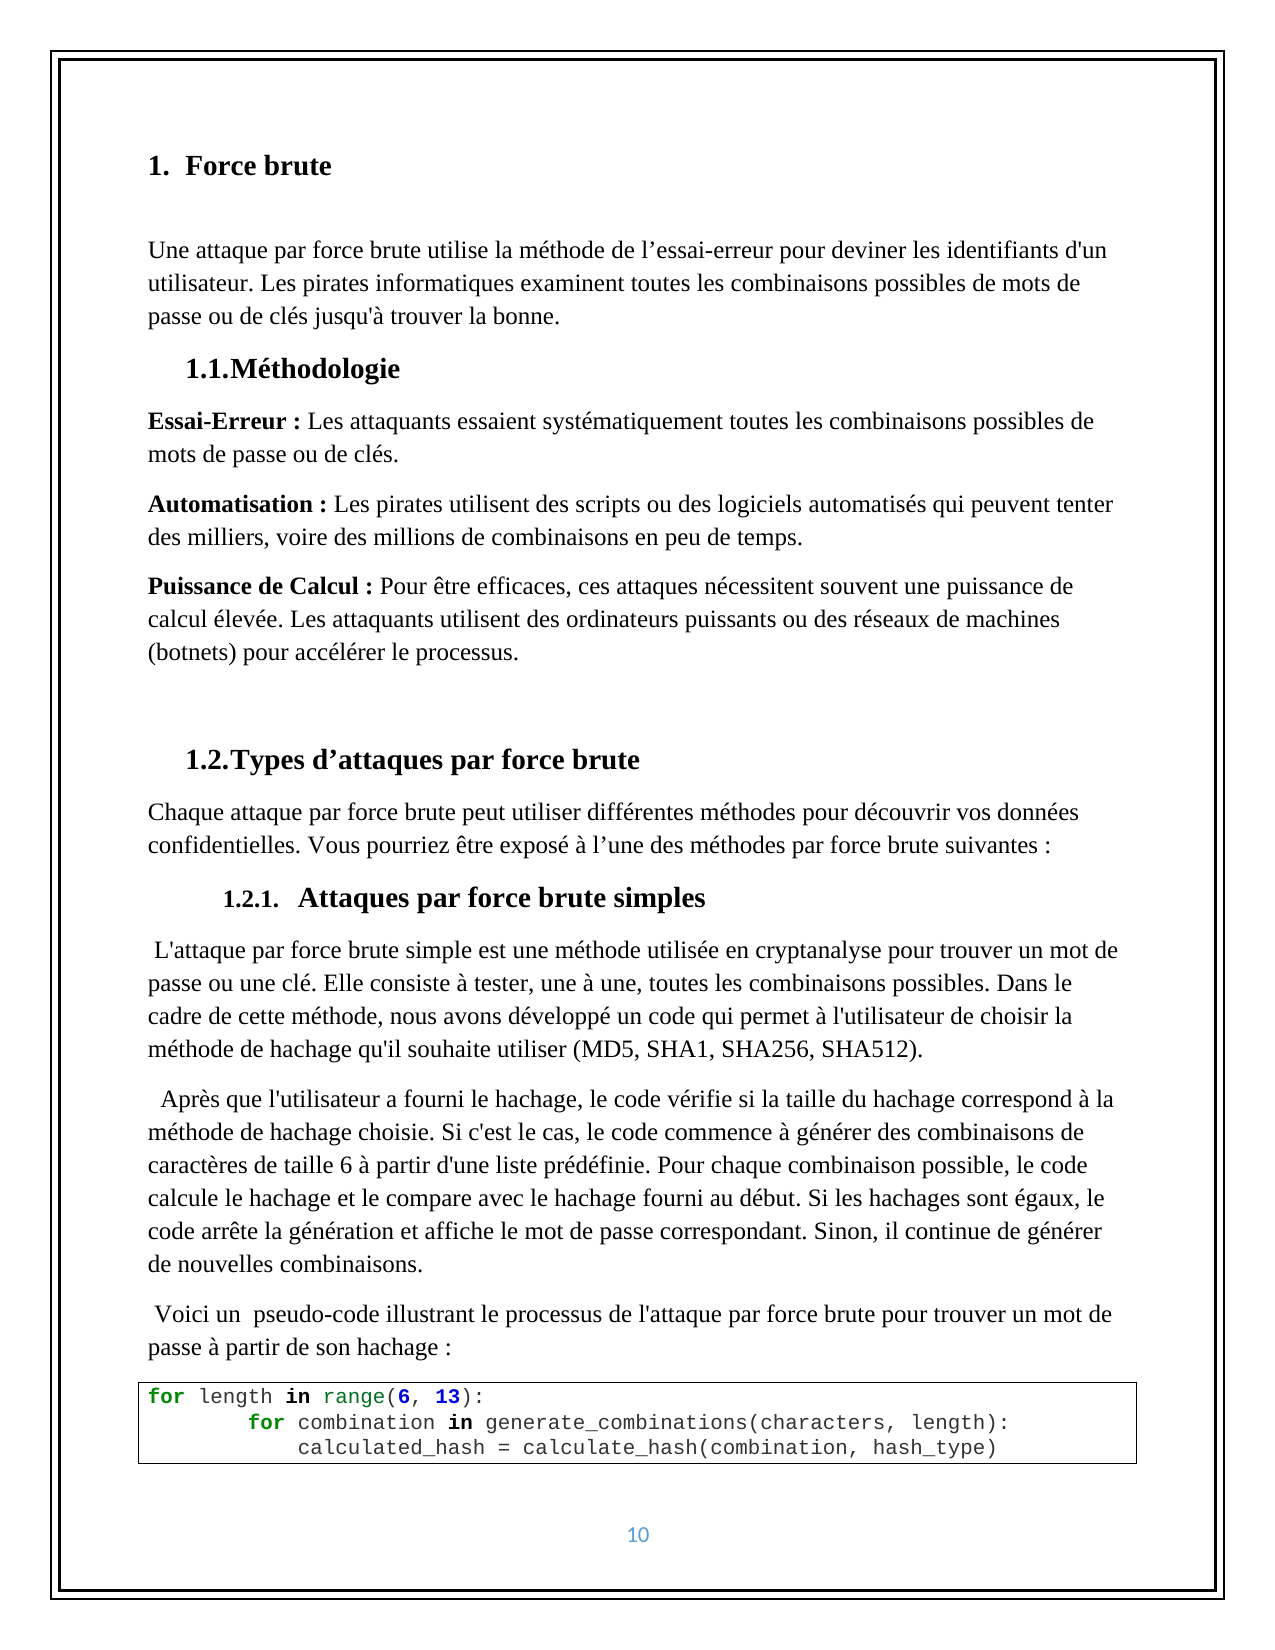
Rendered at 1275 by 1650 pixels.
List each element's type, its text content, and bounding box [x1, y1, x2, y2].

subtitle Force brute [148, 148, 1127, 181]
text calculated_hash = calculate_hash(combination, hash_type) [139, 1432, 1136, 1463]
text Après que l'utilisateur a fourni le hachage, le code vérifie si la taille du hachage correspond à la méthode de hachage choisie. Si c'est le cas, le code commence à générer des combinaisons de caractères de taille 6 à partir d'une liste prédéfinie. Pour chaque combinaison possible, le code calcule le hachage et le compare avec le hachage fourni au début. Si les hachages sont égaux, le code arrête la génération et affiche le mot de passe correspondant. Sinon, il continue de générer de nouvelles combinaisons. [148, 1084, 1127, 1278]
text Essai-Erreur : Les attaquants essaient systématiquement toutes les combinaisons possibles de mots de passe ou de clés. [148, 406, 1127, 468]
text Puissance de Calcul : Pour être efficaces, ces attaques nécessitent souvent une puissance de calcul élevée. Les attaquants utilisent des ordinateurs puissants ou des réseaux de machines (botnets) pour accélérer le processus. [148, 571, 1127, 666]
text Automatisation : Les pirates utilisent des scripts ou des logiciels automatisés qui peuvent tenter des milliers, voire des millions de combinaisons en peu de temps. [148, 489, 1127, 550]
list Méthodologie [185, 351, 1127, 384]
text L'attaque par force brute simple est une méthode utilisée en cryptanalyse pour trouver un mot de passe ou une clé. Elle consiste à tester, une à une, toutes les combinaisons possibles. Dans le cadre de cette méthode, nous avons développé un code qui permet à l'utilisateur de choisir la méthode de hachage qu'il souhaite utiliser (MD5, SHA1, SHA256, SHA512). [148, 935, 1127, 1063]
text Voici un pseudo-code illustrant le processus de l'attaque par force brute pour trouver un mot de passe à partir de son hachage : [148, 1299, 1127, 1361]
text Une attaque par force brute utilise la méthode de l’essai-erreur pour deviner les identifiants d'un utilisateur. Les pirates informatiques examinent toutes les combinaisons possibles de mots de passe ou de clés jusqu'à trouver la bonne. [148, 235, 1127, 330]
list Types d’attaques par force brute [185, 742, 1127, 776]
text for length in range(6, 13): [139, 1383, 1136, 1410]
list Attaques par force brute simples [223, 880, 1127, 914]
text for combination in generate_combinations(characters, length): [148, 1410, 1127, 1432]
text Chaque attaque par force brute peut utiliser différentes méthodes pour découvrir vos données confidentielles. Vous pourriez être exposé à l’une des méthodes par force brute suivantes : [148, 797, 1127, 859]
